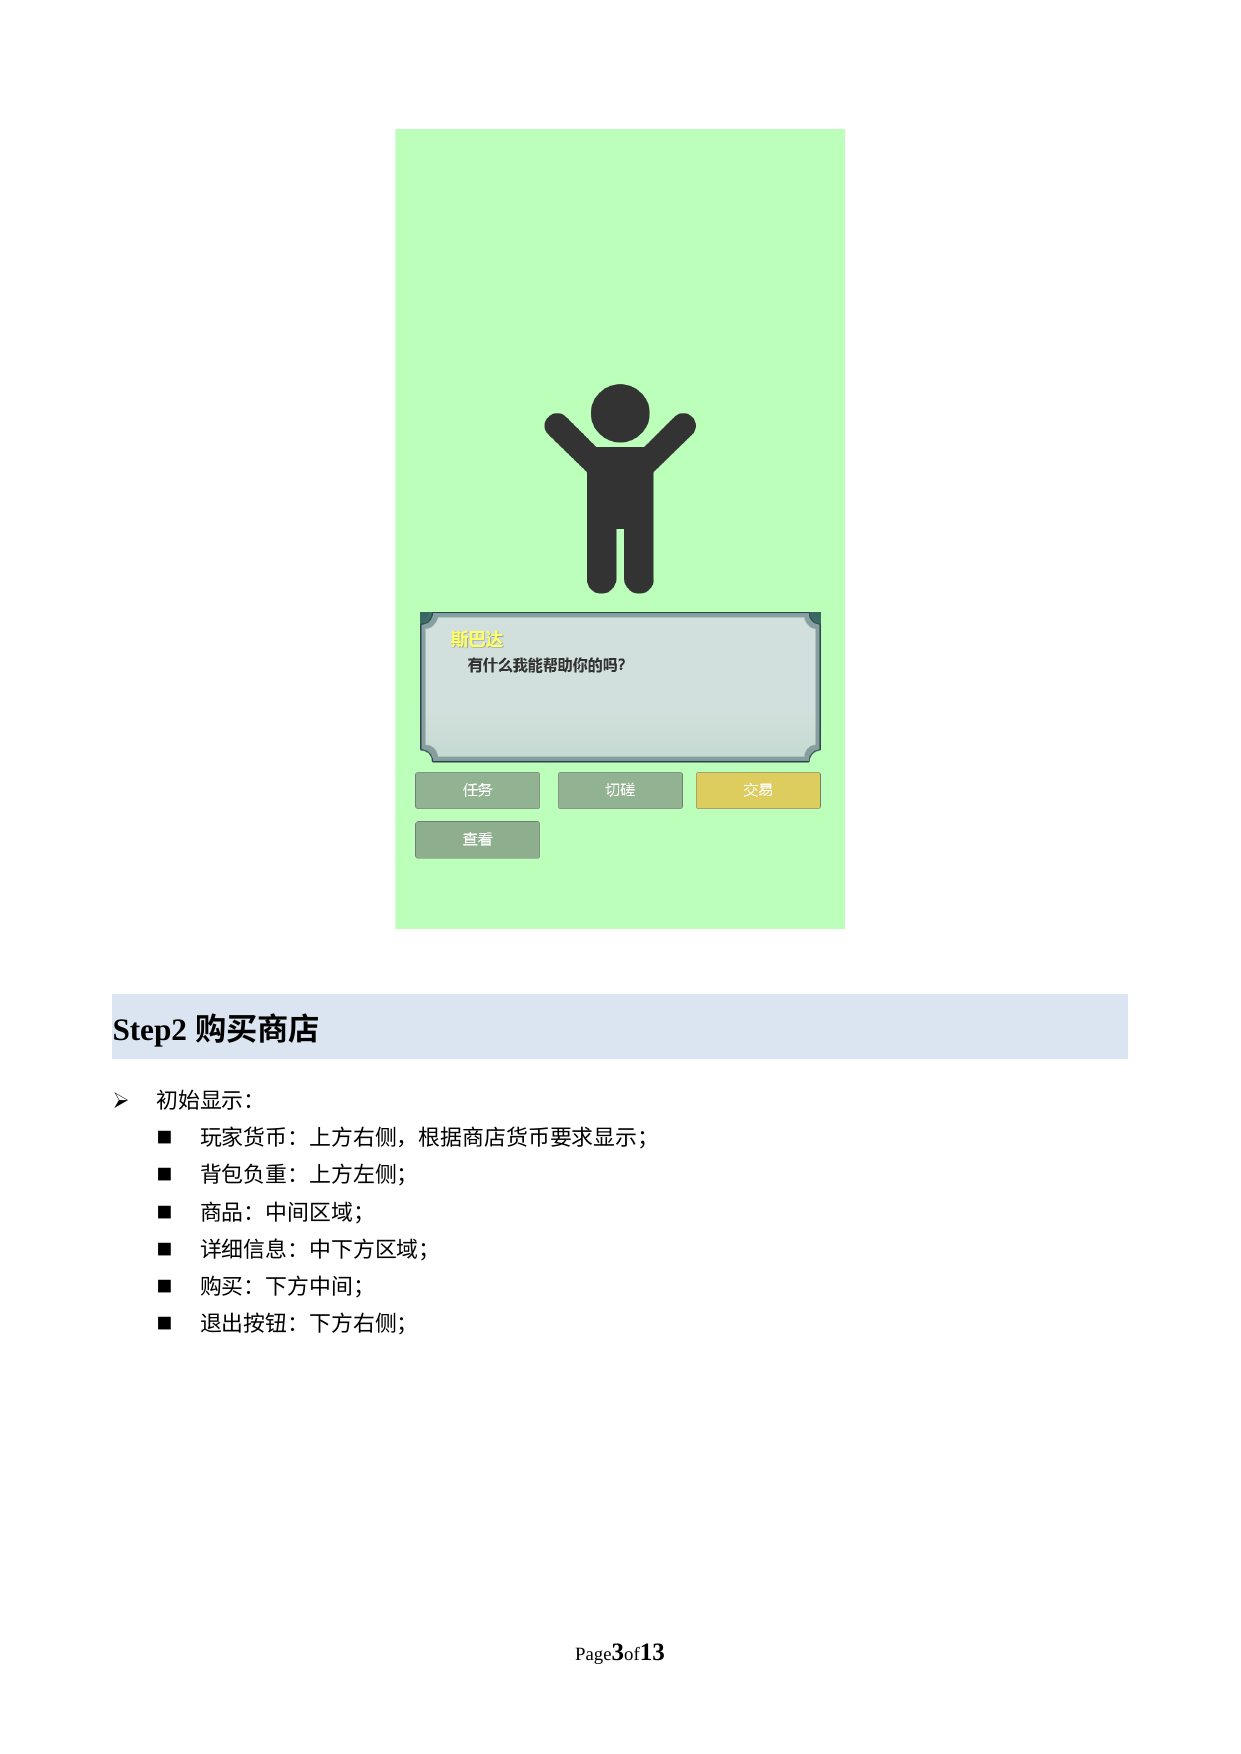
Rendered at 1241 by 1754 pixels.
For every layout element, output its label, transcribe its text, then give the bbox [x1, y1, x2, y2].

subtitle Step2 购买商店 [112, 994, 1128, 1059]
list 初始显示： [112, 1082, 1128, 1115]
list 退出按钮：下方右侧； [156, 1306, 1128, 1338]
list 商品：中间区域； [156, 1194, 1128, 1227]
picture [395, 129, 845, 929]
list 详细信息：中下方区域； [156, 1231, 1128, 1264]
list 背包负重：上方左侧； [156, 1157, 1128, 1189]
list 购买：下方中间； [156, 1268, 1128, 1301]
list 玩家货币：上方右侧，根据商店货币要求显示； [156, 1120, 1128, 1152]
